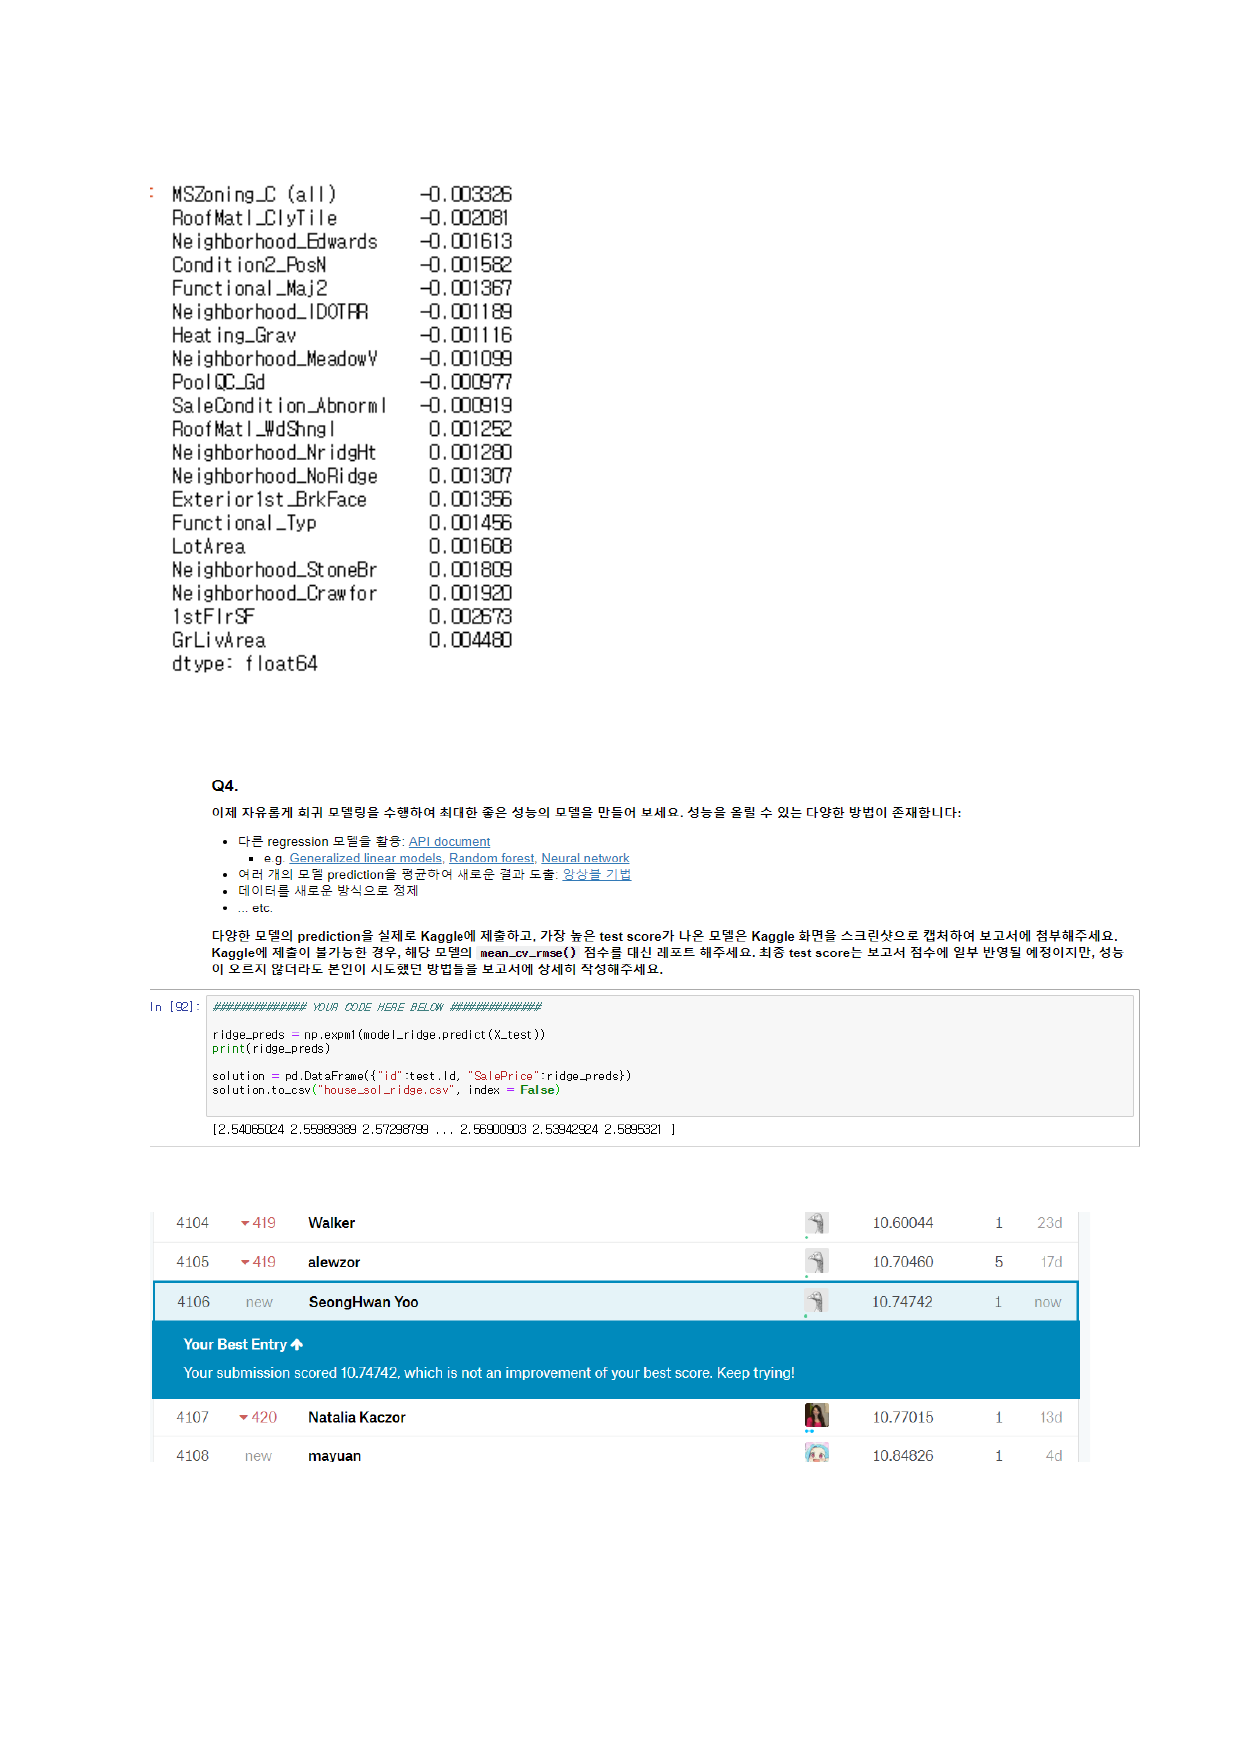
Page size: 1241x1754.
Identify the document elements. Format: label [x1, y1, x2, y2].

picture [150, 177, 579, 682]
picture [150, 748, 1143, 1147]
picture [150, 1212, 1091, 1462]
